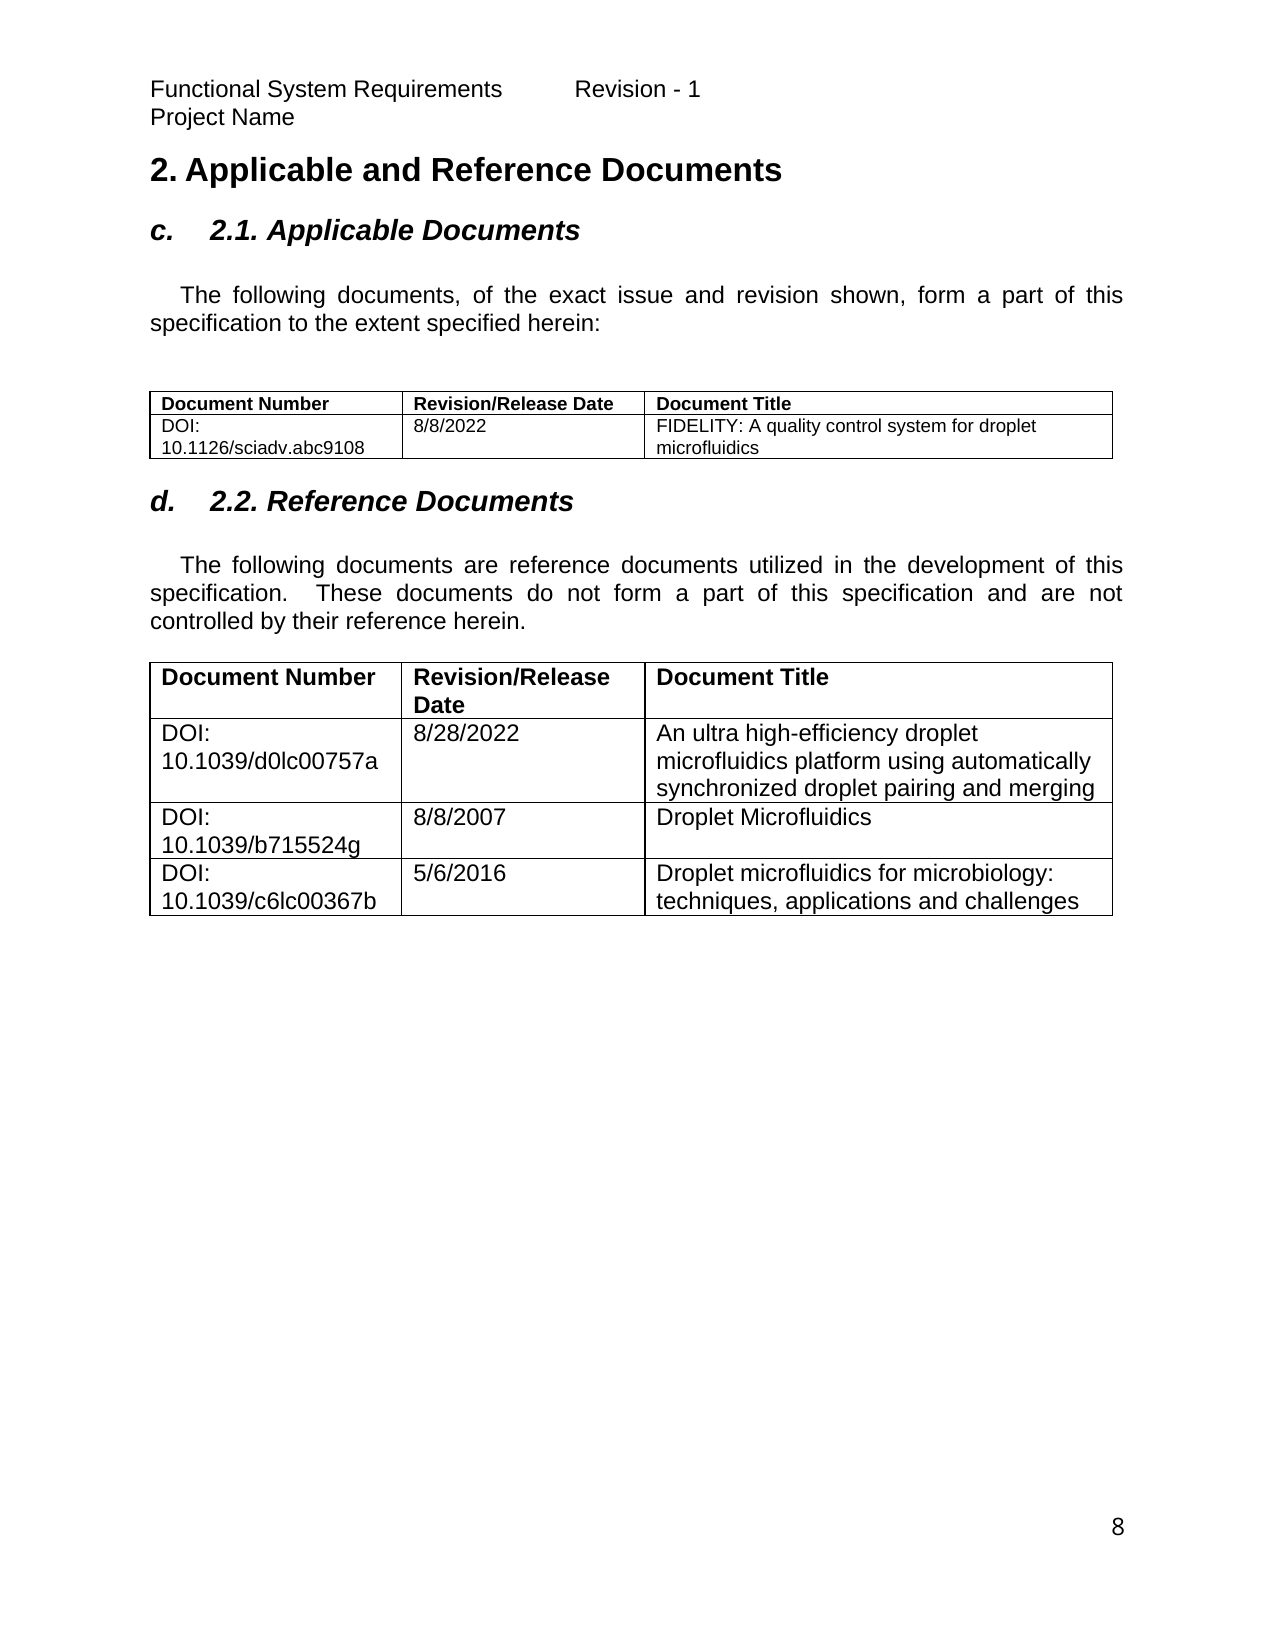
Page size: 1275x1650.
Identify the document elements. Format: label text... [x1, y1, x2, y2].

text The following documents are reference documents utilized in the development of this specification. These documents do not form a part of this specification and are not controlled by their reference herein. [150, 551, 1125, 634]
table_cell DOI: 10.1039/c6lc00367b [151, 859, 401, 914]
table_cell 8/28/2022 [402, 719, 644, 802]
table_cell Droplet microfluidics for microbiology: techniques, applications and challenges [646, 859, 1112, 914]
subtitle 2.2. Reference Documents [150, 484, 1125, 518]
table_cell DOI: 10.1039/b715524g [151, 803, 401, 858]
table_cell 5/6/2016 [402, 859, 644, 914]
table_header Document Number [151, 663, 401, 718]
text 2. Applicable and Reference Documents [150, 150, 1125, 188]
table_cell FIDELITY: A quality control system for droplet microfluidics [645, 415, 1112, 458]
table_header Revision/Release Date [402, 663, 644, 718]
table_cell DOI: 10.1126/sciadv.abc9108 [151, 415, 402, 458]
table_cell Droplet Microfluidics [646, 803, 1112, 858]
table_header Revision/Release Date [403, 392, 644, 414]
table_header Document Title [645, 392, 1112, 414]
table_cell 8/8/2007 [402, 803, 644, 858]
subtitle 2.1. Applicable Documents [150, 213, 1125, 247]
table_header Document Number [151, 392, 402, 414]
table_cell An ultra high-efficiency droplet microfluidics platform using automatically synchronized droplet pairing and merging [646, 719, 1112, 802]
table_cell DOI: 10.1039/d0lc00757a [151, 719, 401, 802]
text The following documents, of the exact issue and revision shown, form a part of this specification to the extent specified herein: [150, 281, 1125, 336]
table_header Document Title [646, 663, 1112, 718]
table_cell 8/8/2022 [403, 415, 644, 458]
